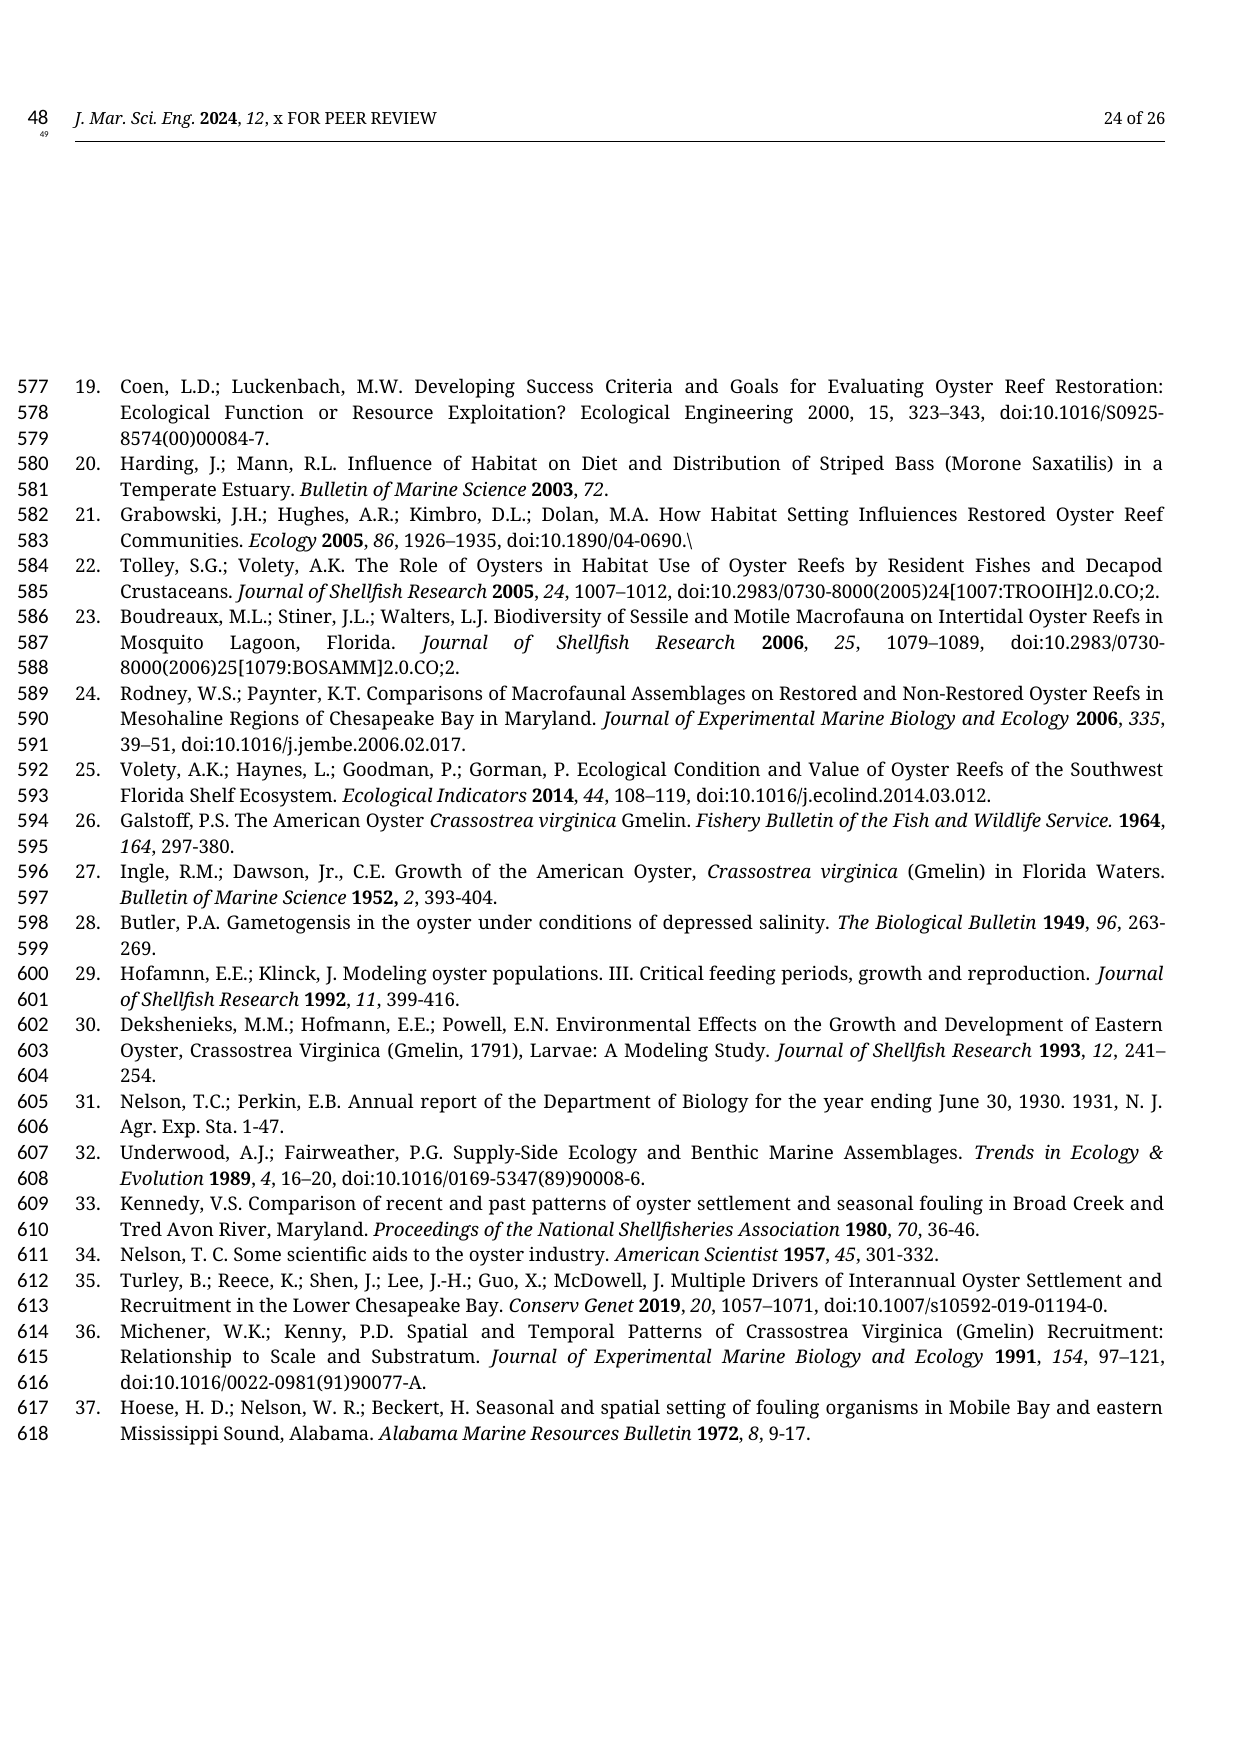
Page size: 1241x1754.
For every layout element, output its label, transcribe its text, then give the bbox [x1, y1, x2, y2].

list Kennedy, V.S. Comparison of recent and past patterns of oyster settlement and seasonal fouling in Broad Creek and Tred Avon River, Maryland. Proceedings of the National Shellfisheries Association 1980, 70, 36-46. [75, 1190, 1165, 1241]
list Hofamnn, E.E.; Klinck, J. Modeling oyster populations. III. Critical feeding periods, growth and reproduction. Journal of Shellfish Research 1992, 11, 399-416. [75, 961, 1165, 1012]
list Grabowski, J.H.; Hughes, A.R.; Kimbro, D.L.; Dolan, M.A. How Habitat Setting Influiences Restored Oyster Reef Communities. Ecology 2005, 86, 1926–1935, doi:10.1890/04-0690.\ [75, 501, 1165, 552]
list Butler, P.A. Gametogensis in the oyster under conditions of depressed salinity. The Biological Bulletin 1949, 96, 263-269. [75, 910, 1165, 961]
list Harding, J.; Mann, R.L. Influence of Habitat on Diet and Distribution of Striped Bass (Morone Saxatilis) in a Temperate Estuary. Bulletin of Marine Science 2003, 72. [75, 450, 1165, 501]
list Nelson, T. C. Some scientific aids to the oyster industry. American Scientist 1957, 45, 301-332. [75, 1241, 1165, 1267]
list Turley, B.; Reece, K.; Shen, J.; Lee, J.-H.; Guo, X.; McDowell, J. Multiple Drivers of Interannual Oyster Settlement and Recruitment in the Lower Chesapeake Bay. Conserv Genet 2019, 20, 1057–1071, doi:10.1007/s10592-019-01194-0. [75, 1267, 1165, 1318]
list Michener, W.K.; Kenny, P.D. Spatial and Temporal Patterns of Crassostrea Virginica (Gmelin) Recruitment: Relationship to Scale and Substratum. Journal of Experimental Marine Biology and Ecology 1991, 154, 97–121, doi:10.1016/0022-0981(91)90077-A. [75, 1318, 1165, 1394]
list Dekshenieks, M.M.; Hofmann, E.E.; Powell, E.N. Environmental Effects on the Growth and Development of Eastern Oyster, Crassostrea Virginica (Gmelin, 1791), Larvae: A Modeling Study. Journal of Shellfish Research 1993, 12, 241–254. [75, 1012, 1165, 1088]
list Ingle, R.M.; Dawson, Jr., C.E. Growth of the American Oyster, Crassostrea virginica (Gmelin) in Florida Waters. Bulletin of Marine Science 1952, 2, 393-404. [75, 859, 1165, 910]
list Galstoff, P.S. The American Oyster Crassostrea virginica Gmelin. Fishery Bulletin of the Fish and Wildlife Service. 1964, 164, 297-380. [75, 808, 1165, 859]
list Hoese, H. D.; Nelson, W. R.; Beckert, H. Seasonal and spatial setting of fouling organisms in Mobile Bay and eastern Mississippi Sound, Alabama. Alabama Marine Resources Bulletin 1972, 8, 9-17. [75, 1394, 1165, 1446]
list Rodney, W.S.; Paynter, K.T. Comparisons of Macrofaunal Assemblages on Restored and Non-Restored Oyster Reefs in Mesohaline Regions of Chesapeake Bay in Maryland. Journal of Experimental Marine Biology and Ecology 2006, 335, 39–51, doi:10.1016/j.jembe.2006.02.017. [75, 680, 1165, 757]
list Tolley, S.G.; Volety, A.K. The Role of Oysters in Habitat Use of Oyster Reefs by Resident Fishes and Decapod Crustaceans. Journal of Shellfish Research 2005, 24, 1007–1012, doi:10.2983/0730-8000(2005)24[1007:TROOIH]2.0.CO;2. [75, 552, 1165, 603]
list Boudreaux, M.L.; Stiner, J.L.; Walters, L.J. Biodiversity of Sessile and Motile Macrofauna on Intertidal Oyster Reefs in Mosquito Lagoon, Florida. Journal of Shellfish Research 2006, 25, 1079–1089, doi:10.2983/0730-8000(2006)25[1079:BOSAMM]2.0.CO;2. [75, 603, 1165, 680]
list Coen, L.D.; Luckenbach, M.W. Developing Success Criteria and Goals for Evaluating Oyster Reef Restoration: Ecological Function or Resource Exploitation? Ecological Engineering 2000, 15, 323–343, doi:10.1016/S0925-8574(00)00084-7. [75, 374, 1165, 450]
list Underwood, A.J.; Fairweather, P.G. Supply-Side Ecology and Benthic Marine Assemblages. Trends in Ecology & Evolution 1989, 4, 16–20, doi:10.1016/0169-5347(89)90008-6. [75, 1139, 1165, 1190]
list Nelson, T.C.; Perkin, E.B. Annual report of the Department of Biology for the year ending June 30, 1930. 1931, N. J. Agr. Exp. Sta. 1-47. [75, 1088, 1165, 1139]
list Volety, A.K.; Haynes, L.; Goodman, P.; Gorman, P. Ecological Condition and Value of Oyster Reefs of the Southwest Florida Shelf Ecosystem. Ecological Indicators 2014, 44, 108–119, doi:10.1016/j.ecolind.2014.03.012. [75, 757, 1165, 808]
